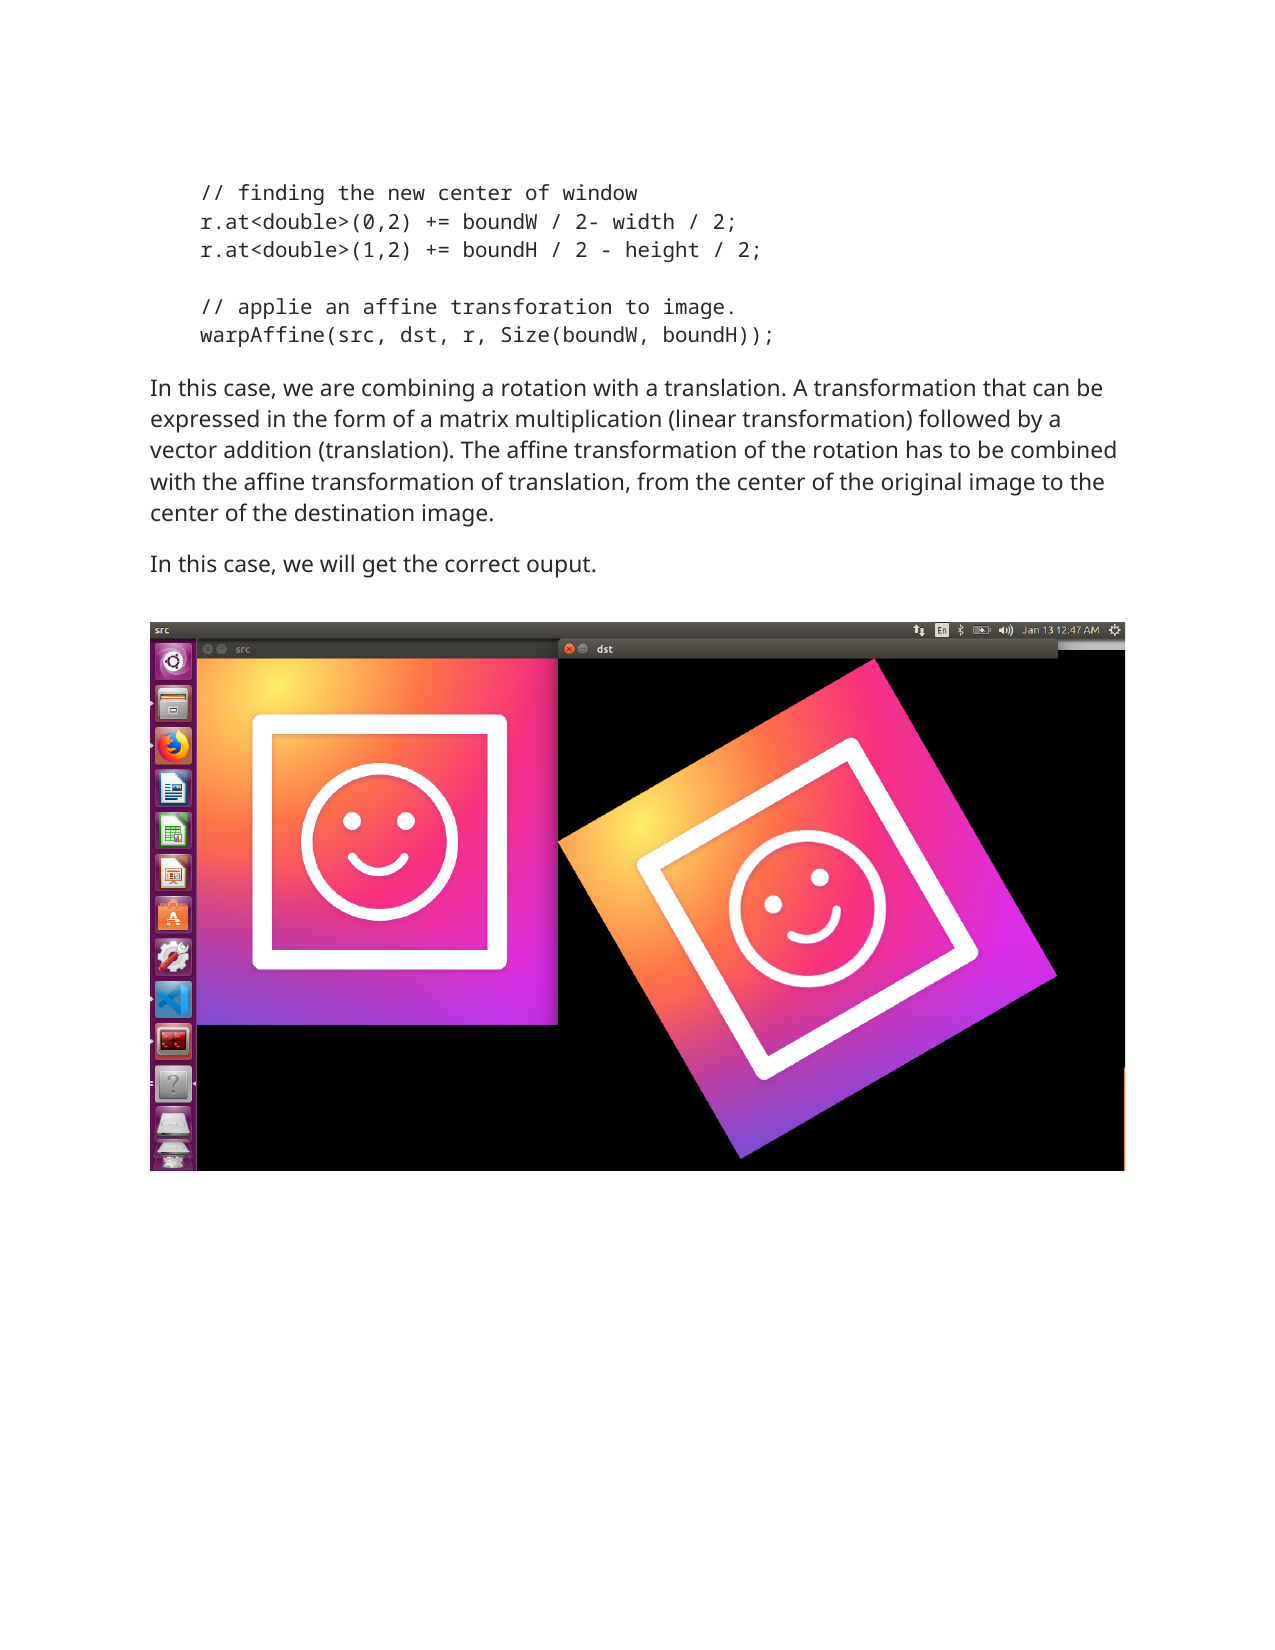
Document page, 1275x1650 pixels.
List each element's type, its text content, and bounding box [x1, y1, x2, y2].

text In this case, we are combining a rotation with a translation. A transformation that can be expressed in the form of a matrix multiplication (linear transformation) followed by a vector addition (translation). The affine transformation of the rotation has to be combined with the affine transformation of translation, from the center of the original image to the center of the destination image. [150, 372, 1125, 528]
text // finding the new center of window [150, 178, 1125, 207]
text r.at<double>(0,2) += boundW / 2- width / 2; [150, 207, 1125, 235]
picture [150, 622, 1125, 1171]
text // applie an affine transforation to image. [150, 292, 1125, 321]
text warpAffine(src, dst, r, Size(boundW, boundH)); [150, 321, 1125, 349]
text In this case, we will get the correct ouput. [150, 548, 1125, 579]
text r.at<double>(1,2) += boundH / 2 - height / 2; [150, 235, 1125, 264]
